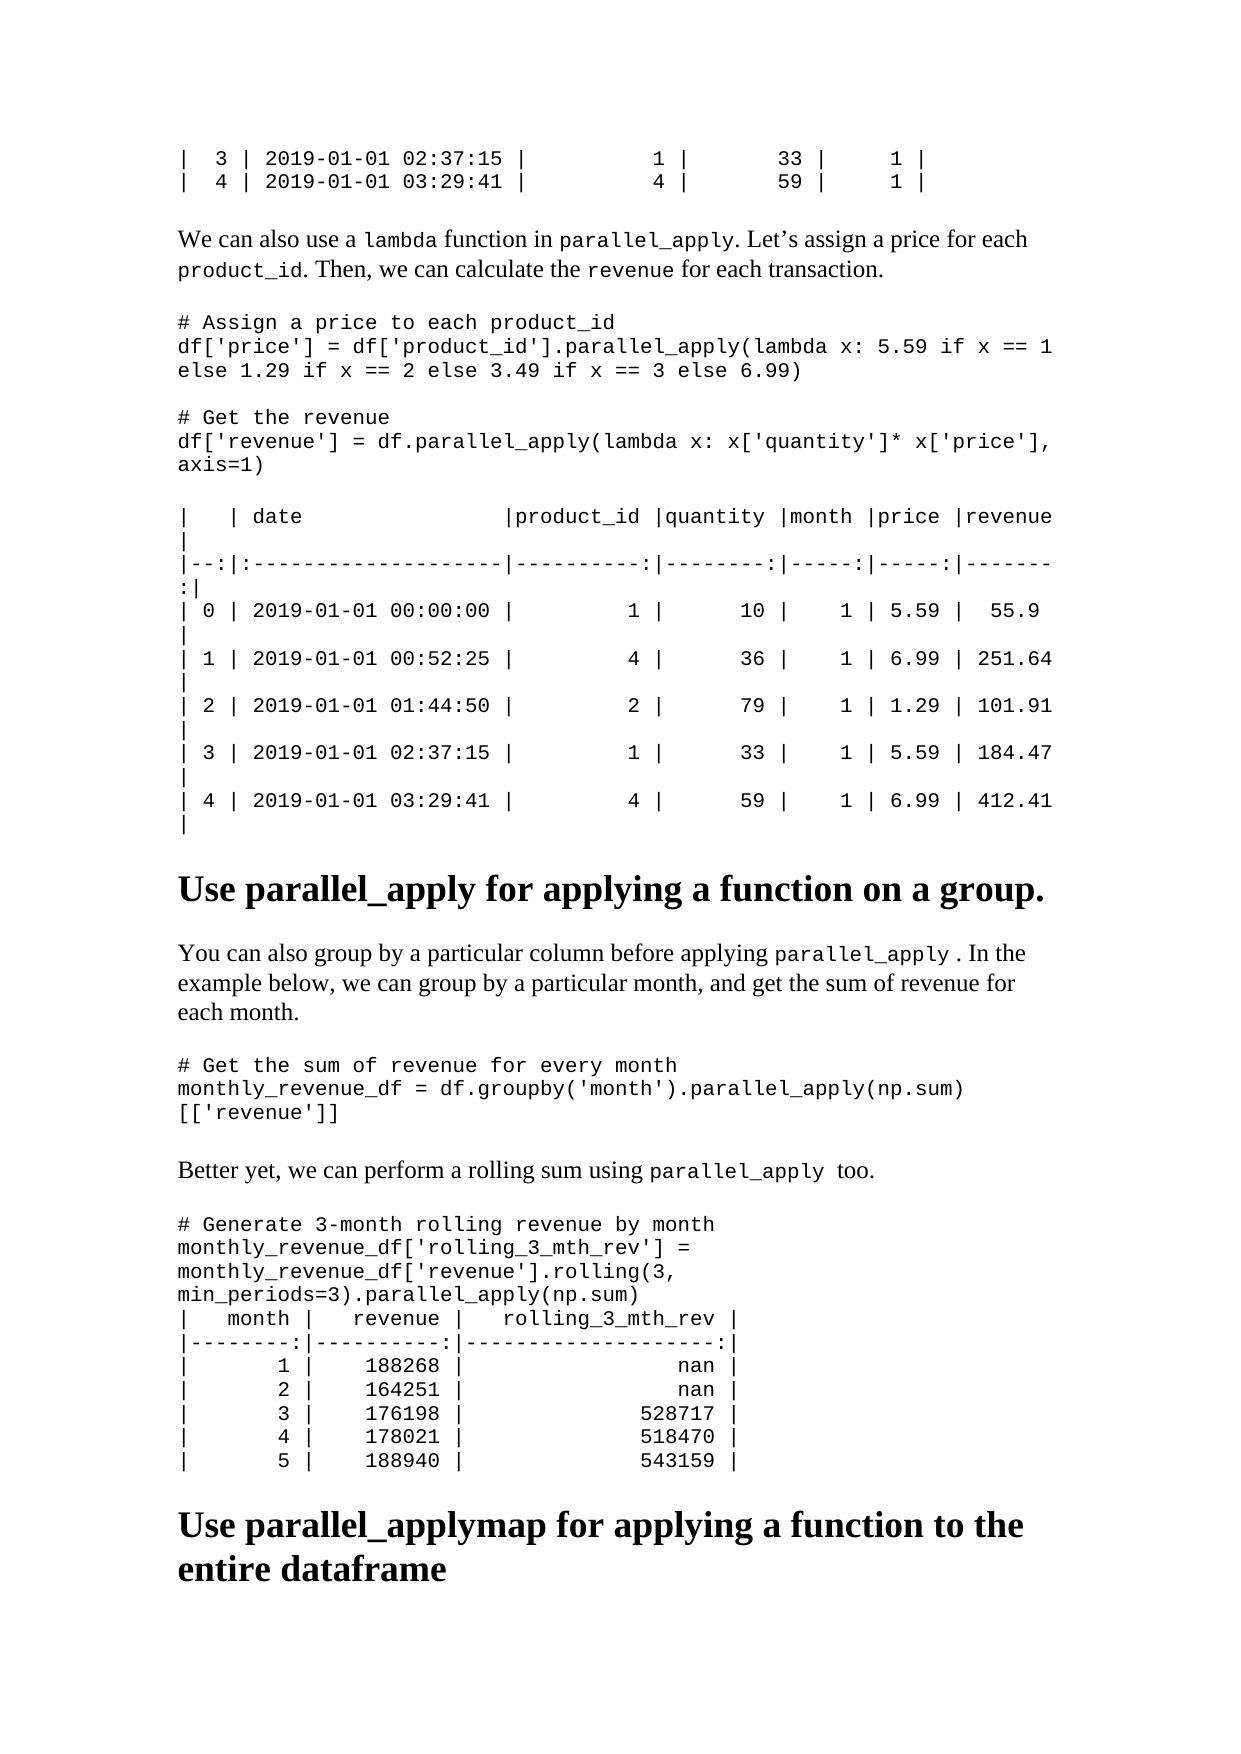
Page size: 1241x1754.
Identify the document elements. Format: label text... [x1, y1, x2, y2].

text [177, 148, 1063, 195]
text | | date |product_id |quantity |month |price |revenue | |--:|:--------------------|----------:|--------:|-----:|-----:|-------:| | 0 | 2019-01-01 00:00:00 | 1 | 10 | 1 | 5.59 | 55.9 | | 1 | 2019-01-01 00:52:25 | 4 | 36 | 1 | 6.99 | 251.64 | | 2 | 2019-01-01 01:44:50 | 2 | 79 | 1 | 1.29 | 101.91 | | 3 | 2019-01-01 02:37:15 | 1 | 33 | 1 | 5.59 | 184.47 | | 4 | 2019-01-01 03:29:41 | 4 | 59 | 1 | 6.99 | 412.41 | [177, 506, 1063, 837]
text # Generate 3-month rolling revenue by month monthly_revenue_df['rolling_3_mth_rev'] = monthly_revenue_df['revenue'].rolling(3, min_periods=3).parallel_apply(np.sum) [177, 1213, 1063, 1308]
text Better yet, we can perform a rolling sum using parallel_apply too. [177, 1155, 1063, 1184]
text We can also use a lambda function in parallel_apply. Let’s assign a price for each product_id. Then, we can calculate the revenue for each transaction. [177, 224, 1063, 283]
text You can also group by a particular column before applying parallel_apply . In the example below, we can group by a particular month, and get the sum of revenue for each month. [177, 938, 1063, 1026]
text # Assign a price to each product_id df['price'] = df['product_id'].parallel_apply(lambda x: 5.59 if x == 1 else 1.29 if x == 2 else 3.49 if x == 3 else 6.99) # Get the revenue df['revenue'] = df.parallel_apply(lambda x: x['quantity']* x['price'], axis=1) [177, 312, 1063, 506]
text Use parallel_applymap for applying a function to the entire dataframe [177, 1503, 1063, 1589]
text # Get the sum of revenue for every month monthly_revenue_df = df.groupby('month').parallel_apply(np.sum)[['revenue']] [177, 1055, 1063, 1126]
text Use parallel_apply for applying a function on a group. [177, 866, 1063, 909]
text | month | revenue | rolling_3_mth_rev | |--------:|----------:|--------------------:| | 1 | 188268 | nan | | 2 | 164251 | nan | | 3 | 176198 | 528717 | | 4 | 178021 | 518470 | | 5 | 188940 | 543159 | [177, 1308, 1063, 1474]
